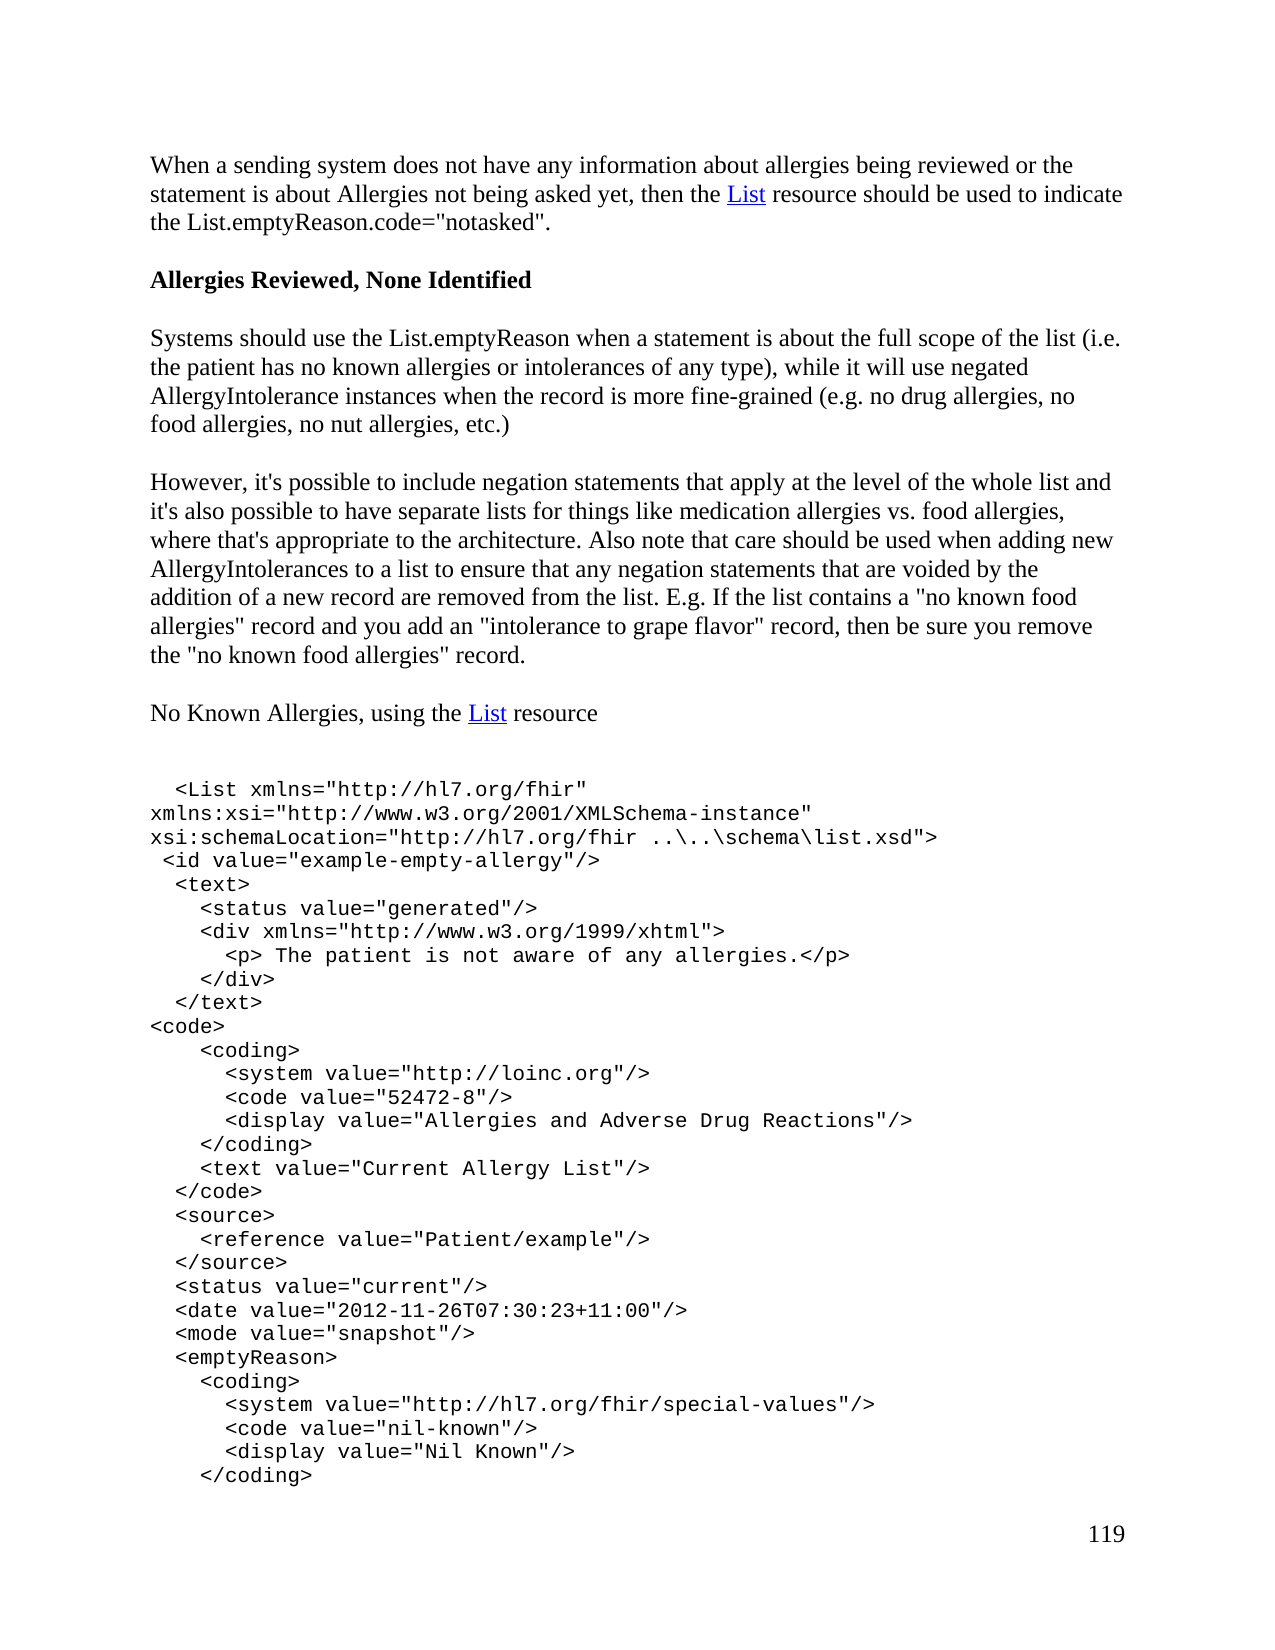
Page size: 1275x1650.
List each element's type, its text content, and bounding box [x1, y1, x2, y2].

text However, it's possible to include negation statements that apply at the level of the whole list and it's also possible to have separate lists for things like medication allergies vs. food allergies, where that's appropriate to the architecture. Also note that care should be used when adding new AllergyIntolerances to a list to ensure that any negation statements that are voided by the addition of a new record are removed from the list. E.g. If the list contains a "no known food allergies" record and you add an "intolerance to grape flavor" record, then be sure you remove the "no known food allergies" record. [150, 467, 1125, 669]
text <div xmlns="http://www.w3.org/1999/xhtml"> [150, 921, 1125, 945]
text <status value="generated"/> [150, 898, 1125, 921]
text <p> The patient is not aware of any allergies.</p> [150, 945, 1125, 969]
text <display value="Allergies and Adverse Drug Reactions"/> [150, 1111, 1125, 1134]
text <id value="example-empty-allergy"/> [150, 850, 1125, 874]
text <status value="current"/> [150, 1276, 1125, 1300]
text No Known Allergies, using the List resource [150, 698, 1125, 727]
text <coding> [150, 1371, 1125, 1394]
text <List xmlns="http://hl7.org/fhir" xmlns:xsi="http://www.w3.org/2001/XMLSchema-instance" xsi:schemaLocation="http://hl7.org/fhir ..\..\schema\list.xsd"> [150, 779, 1125, 850]
text </source> [150, 1252, 1125, 1276]
text <code> [150, 1016, 1125, 1039]
text </code> [150, 1181, 1125, 1205]
text <text> [150, 874, 1125, 898]
text <mode value="snapshot"/> [150, 1323, 1125, 1347]
text <text value="Current Allergy List"/> [150, 1158, 1125, 1181]
text <code value="52472-8"/> [150, 1087, 1125, 1111]
text <date value="2012-11-26T07:30:23+11:00"/> [150, 1300, 1125, 1323]
text </div> [150, 969, 1125, 992]
text </coding> [150, 1465, 1125, 1489]
text <reference value="Patient/example"/> [150, 1229, 1125, 1252]
text <emptyReason> [150, 1347, 1125, 1371]
text Allergies Reviewed, None Identified [150, 265, 1125, 294]
text <display value="Nil Known"/> [150, 1442, 1125, 1465]
text <code value="nil-known"/> [150, 1418, 1125, 1442]
text </text> [150, 992, 1125, 1016]
text <coding> [150, 1039, 1125, 1063]
text <source> [150, 1205, 1125, 1229]
text Systems should use the List.emptyReason when a statement is about the full scope of the list (i.e. the patient has no known allergies or intolerances of any type), while it will use negated AllergyIntolerance instances when the record is more fine-grained (e.g. no drug allergies, no food allergies, no nut allergies, etc.) [150, 323, 1125, 438]
text </coding> [150, 1134, 1125, 1158]
text <system value="http://hl7.org/fhir/special-values"/> [150, 1394, 1125, 1418]
text When a sending system does not have any information about allergies being reviewed or the statement is about Allergies not being asked yet, then the List resource should be used to indicate the List.emptyReason.code="notasked". [150, 150, 1125, 236]
text <system value="http://loinc.org"/> [150, 1063, 1125, 1087]
